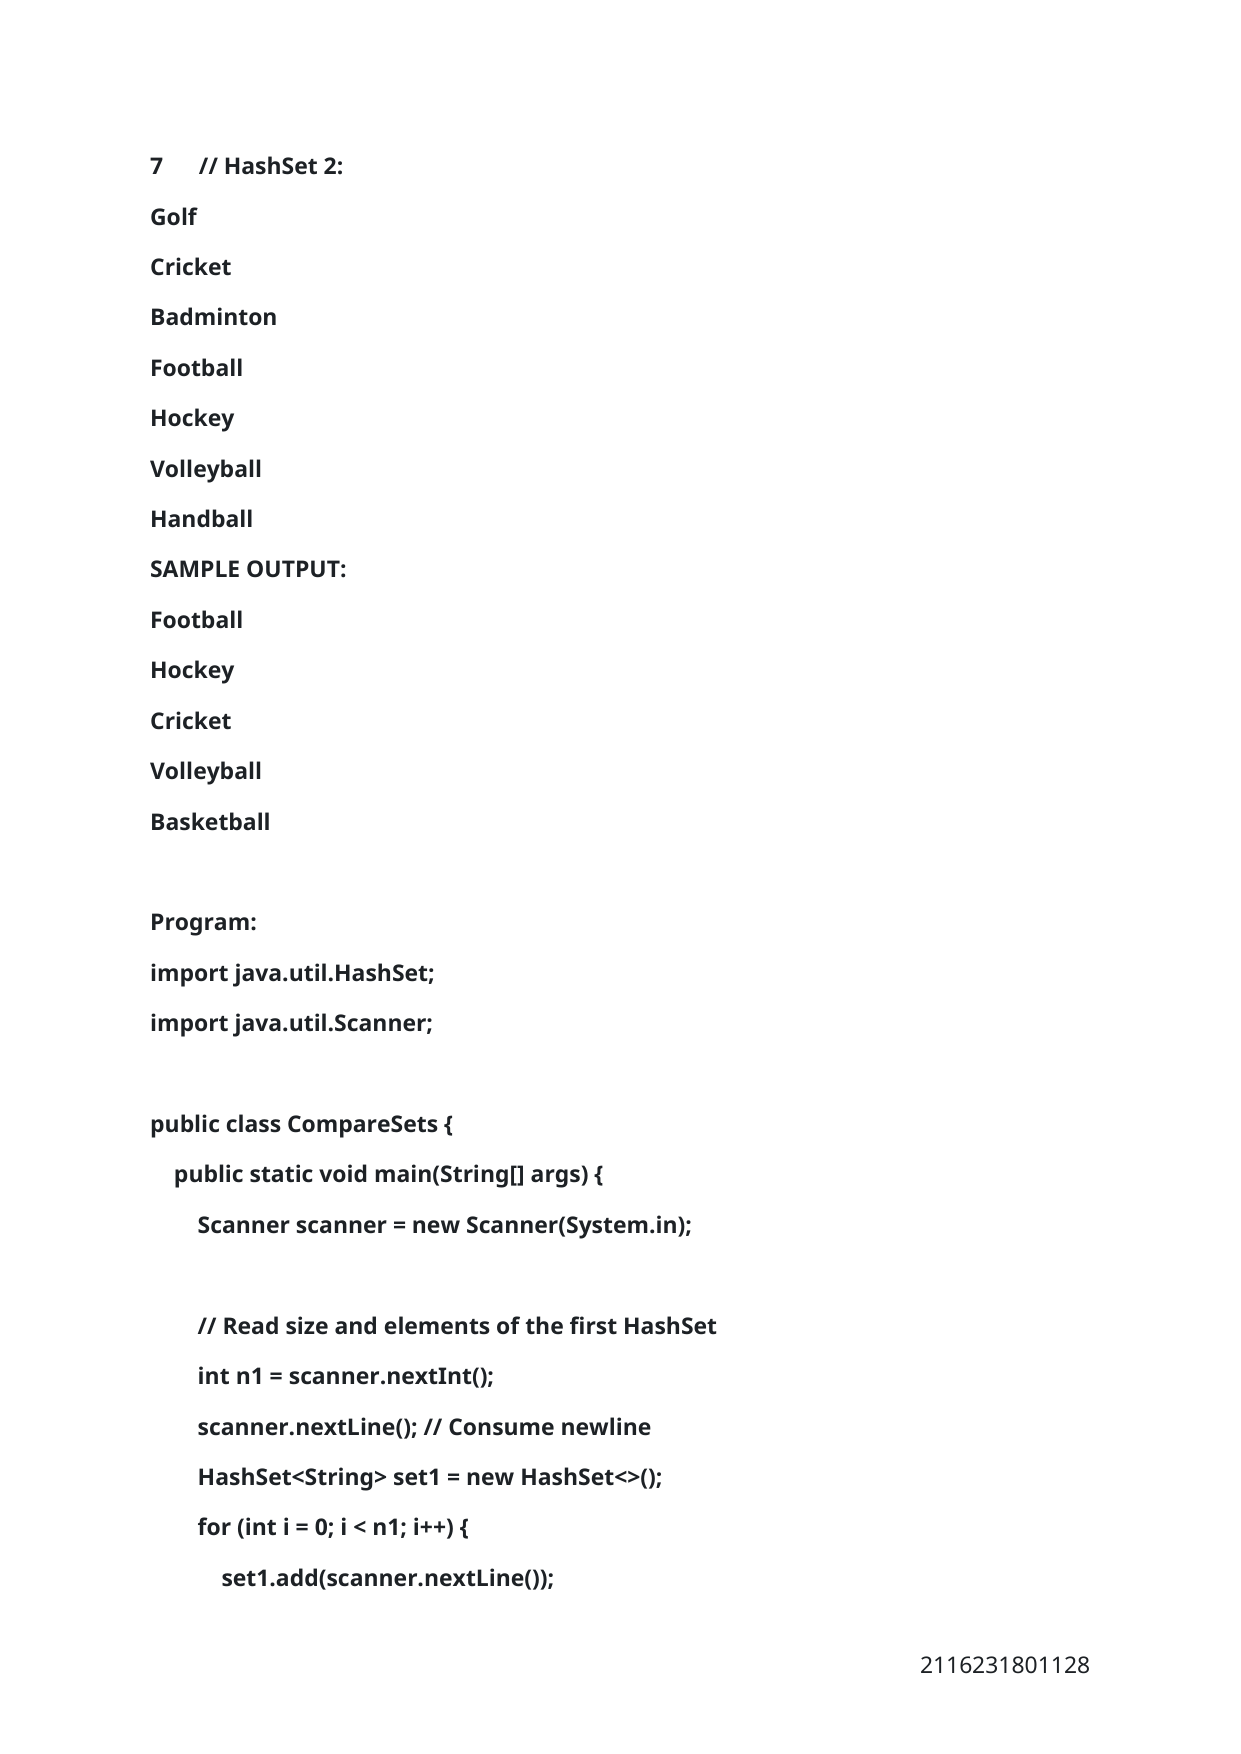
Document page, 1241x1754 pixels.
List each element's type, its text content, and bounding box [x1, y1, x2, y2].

text scanner.nextLine(); // Consume newline [150, 1410, 1090, 1442]
text Football [150, 352, 1090, 383]
text Cricket [150, 251, 1090, 282]
text Program: [150, 906, 1090, 937]
text public class CompareSets { [150, 1108, 1090, 1139]
text HashSet<String> set1 = new HashSet<>(); [150, 1461, 1090, 1492]
text import java.util.Scanner; [150, 1007, 1090, 1038]
text Football [150, 604, 1090, 635]
text Volleyball [150, 755, 1090, 786]
text SAMPLE OUTPUT: [150, 553, 1090, 584]
text for (int i = 0; i < n1; i++) { [150, 1511, 1090, 1542]
text Handball [150, 503, 1090, 534]
text int n1 = scanner.nextInt(); [150, 1360, 1090, 1391]
text Volleyball [150, 452, 1090, 484]
text // Read size and elements of the first HashSet [150, 1309, 1090, 1341]
text Scanner scanner = new Scanner(System.in); [150, 1209, 1090, 1240]
text Golf [150, 200, 1090, 232]
text set1.add(scanner.nextLine()); [150, 1562, 1090, 1593]
text Basketball [150, 805, 1090, 837]
text public static void main(String[] args) { [150, 1158, 1090, 1189]
text Badminton [150, 301, 1090, 332]
text 7 // HashSet 2: [150, 150, 1090, 181]
text Hockey [150, 402, 1090, 433]
text Hockey [150, 654, 1090, 685]
text import java.util.HashSet; [150, 957, 1090, 988]
text Cricket [150, 704, 1090, 736]
